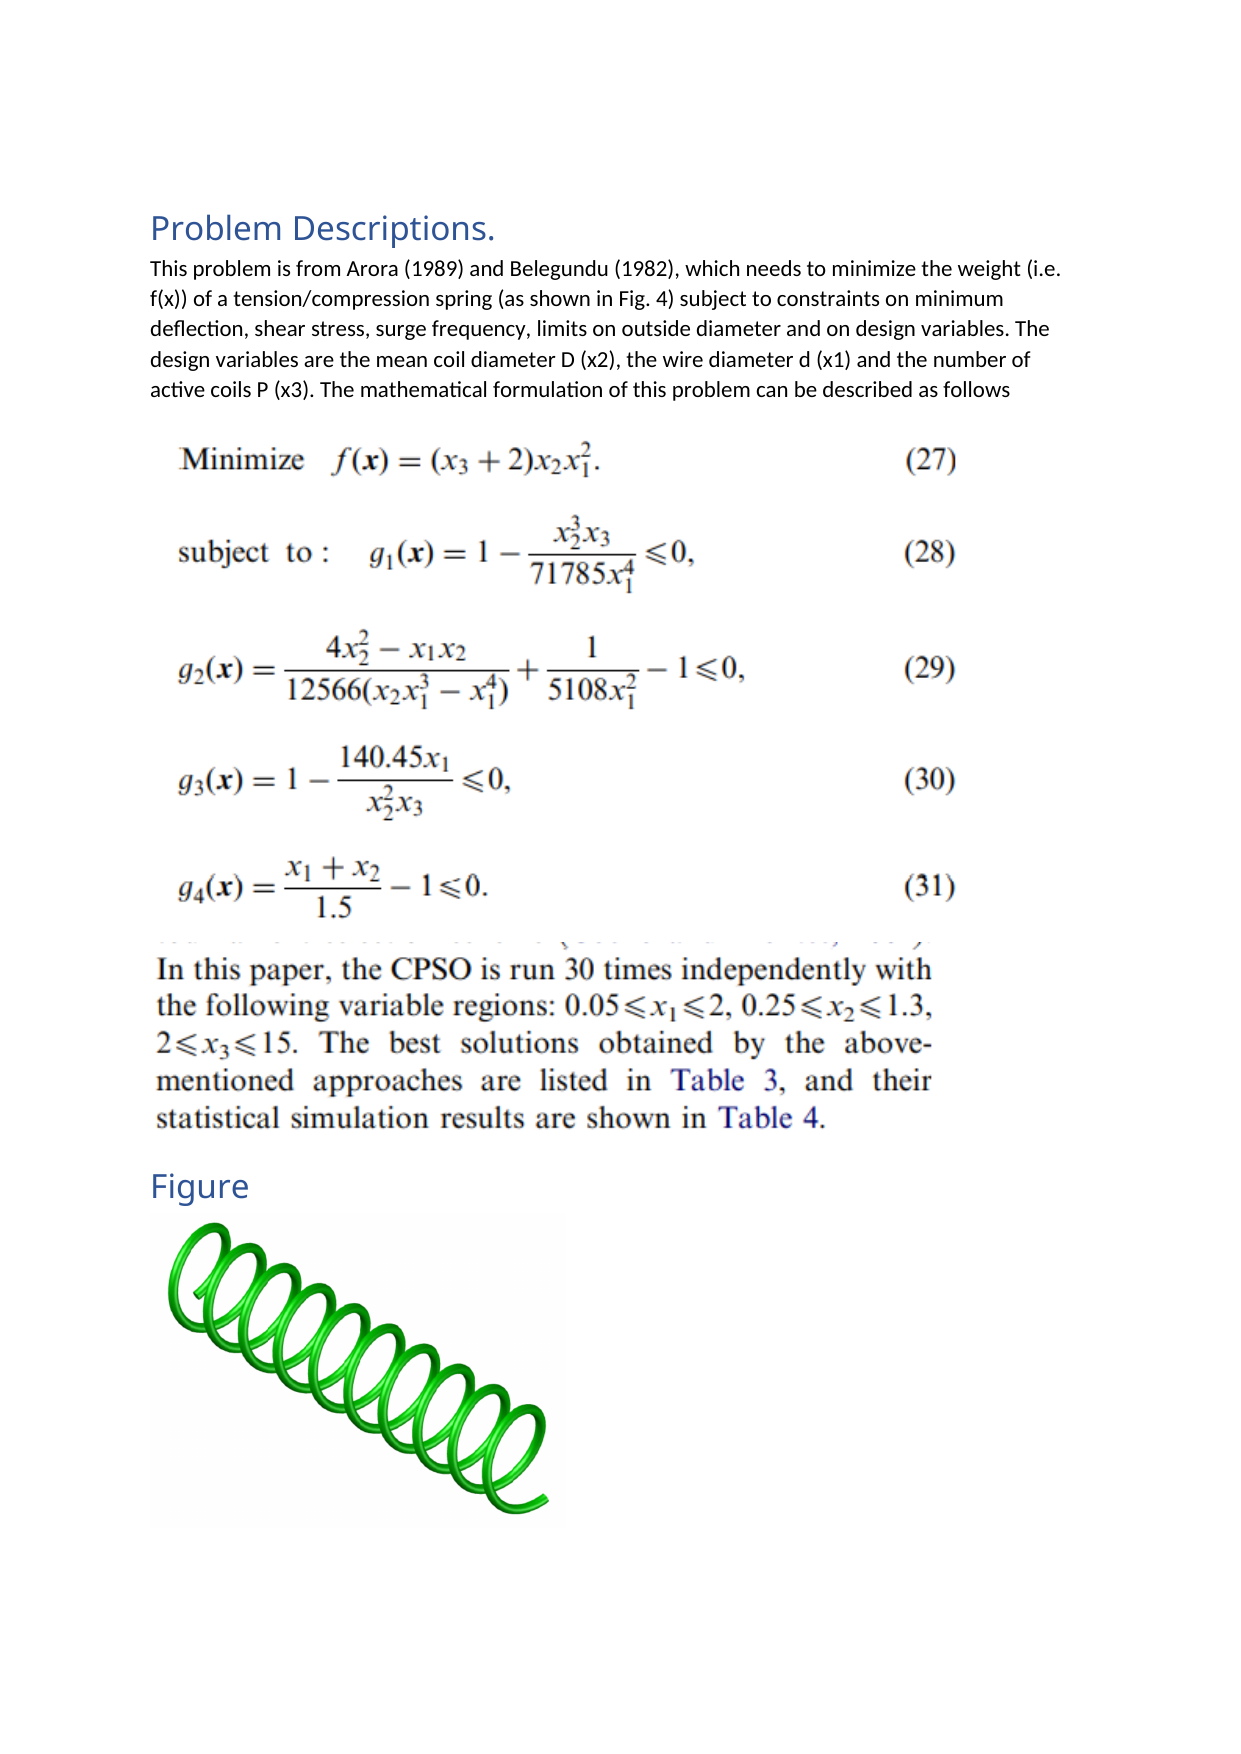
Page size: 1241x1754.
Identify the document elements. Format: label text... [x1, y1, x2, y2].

picture [151, 1214, 566, 1527]
subtitle Figure [150, 1163, 1090, 1209]
picture [150, 421, 1007, 924]
picture [150, 942, 969, 1136]
text This problem is from Arora (1989) and Belegundu (1982), which needs to minimize the weight (i.e. f(x)) of a tension/compression spring (as shown in Fig. 4) subject to constraints on minimum deflection, shear stress, surge frequency, limits on outside diameter and on design variables. The design variables are the mean coil diameter D (x2), the wire diameter d (x1) and the number of active coils P (x3). The mathematical formulation of this problem can be described as follows [150, 254, 1090, 403]
subtitle Problem Descriptions. [150, 205, 1090, 251]
